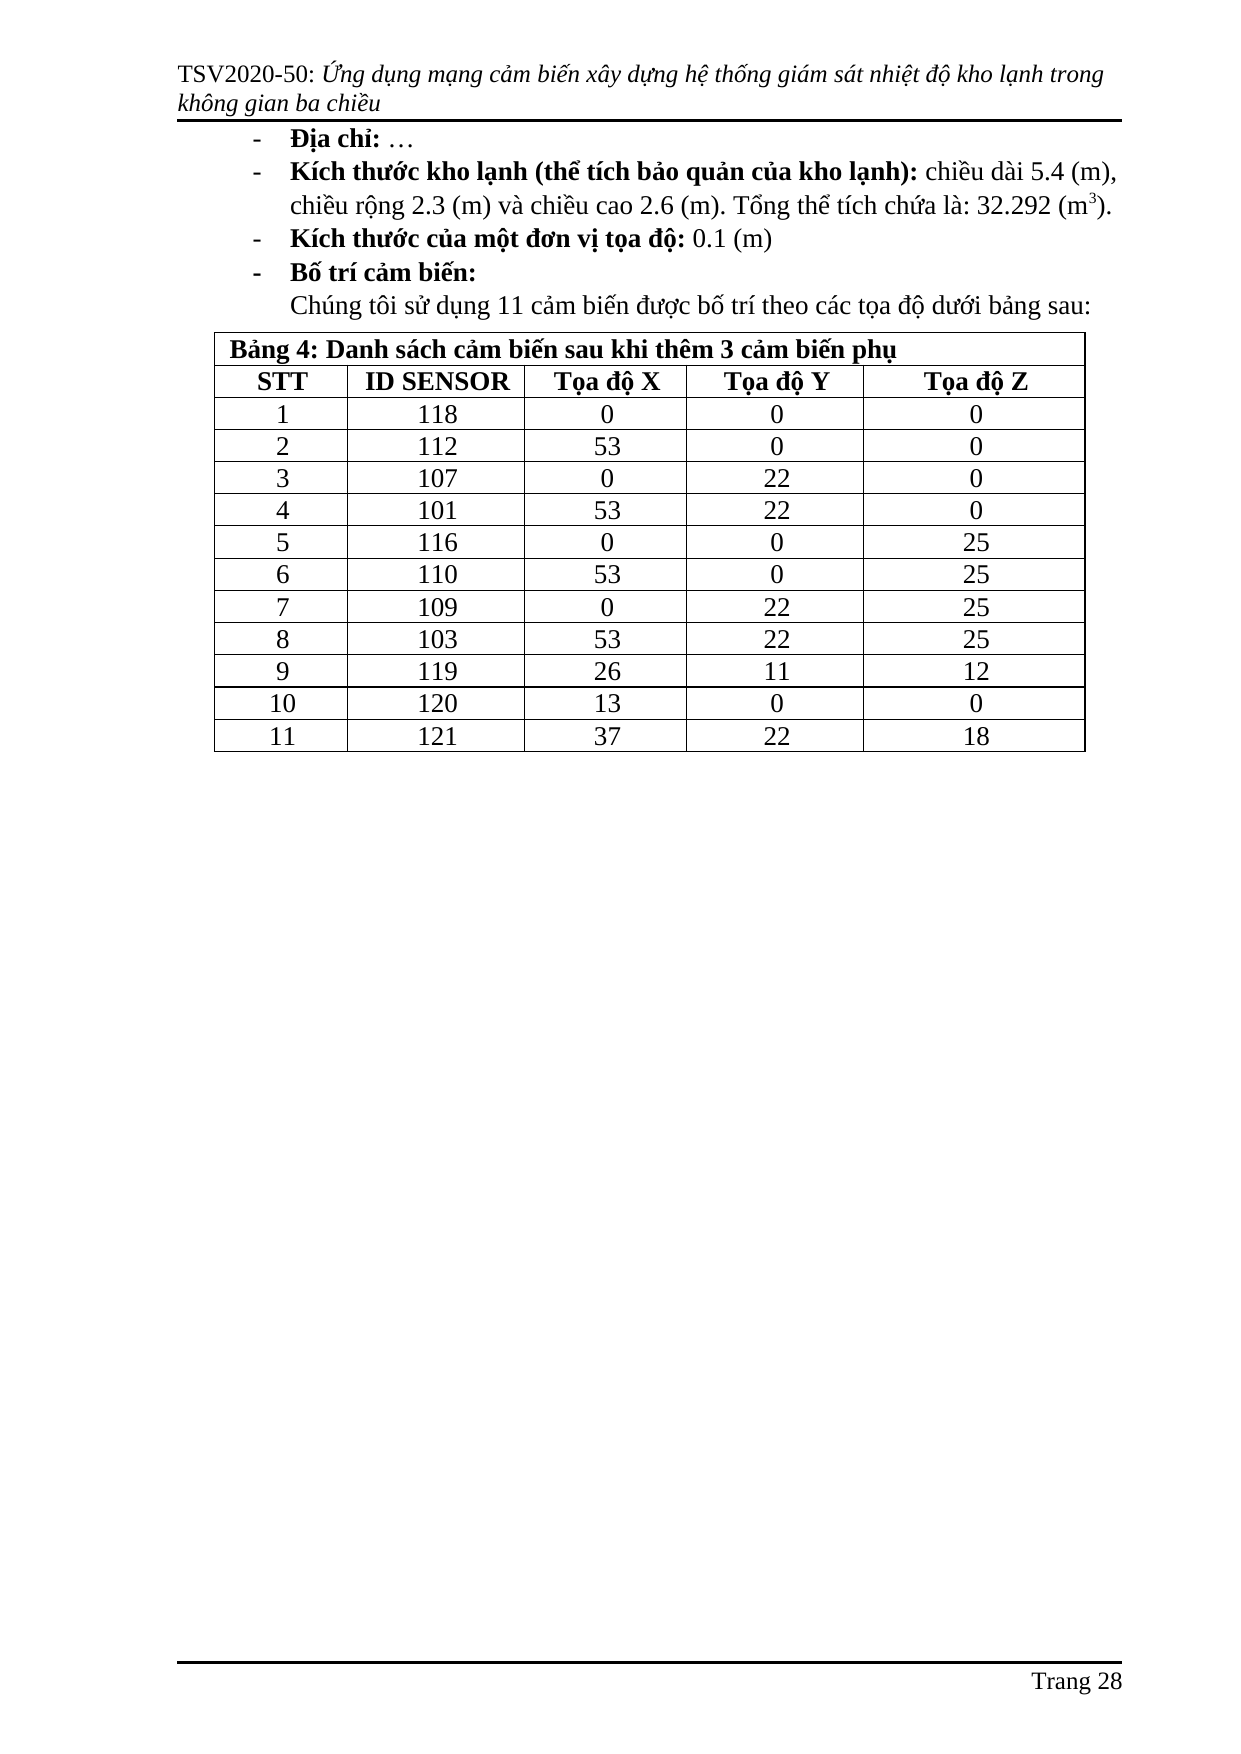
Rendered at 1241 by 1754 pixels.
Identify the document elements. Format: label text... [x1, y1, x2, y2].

table_cell 26 [525, 655, 686, 686]
table_cell 6 [215, 559, 347, 590]
table_cell 116 [348, 526, 524, 558]
table_cell 12 [864, 655, 1084, 686]
table_cell 25 [864, 591, 1084, 622]
list Bố trí cảm biến: [252, 256, 1122, 287]
table_cell 25 [864, 559, 1084, 590]
table_cell 0 [687, 688, 863, 718]
table_cell STT [215, 366, 347, 397]
table_cell 22 [687, 623, 863, 654]
table_cell 25 [864, 526, 1084, 558]
table_cell 0 [864, 688, 1084, 718]
table_cell 25 [864, 623, 1084, 654]
table_cell 0 [525, 398, 686, 429]
table_cell 8 [215, 623, 347, 654]
table_cell 11 [215, 720, 347, 751]
table_cell 0 [687, 430, 863, 461]
table_cell ID SENSOR [348, 366, 524, 397]
table_cell 22 [687, 720, 863, 751]
table_header Bảng 4: Danh sách cảm biến sau khi thêm 3 cảm biến phụ [215, 333, 1084, 364]
table_cell 10 [215, 688, 347, 718]
table_cell 0 [864, 462, 1084, 493]
table_cell 9 [215, 655, 347, 686]
table_cell 2 [215, 430, 347, 461]
table_cell 103 [348, 623, 524, 654]
table_cell 5 [215, 526, 347, 558]
table_cell Tọa độ Y [687, 366, 863, 397]
list Kích thước kho lạnh (thể tích bảo quản của kho lạnh): chiều dài 5.4 (m), chiều rộng 2.3 (m) và chiều cao 2.6 (m). Tổng thể tích chứa là: 32.292 (m3). [252, 155, 1122, 220]
table_cell 11 [687, 655, 863, 686]
table_cell 53 [525, 430, 686, 461]
table_cell 53 [525, 623, 686, 654]
table_cell 109 [348, 591, 524, 622]
table_cell 0 [525, 526, 686, 558]
table_cell 0 [864, 430, 1084, 461]
list Kích thước của một đơn vị tọa độ: 0.1 (m) [252, 222, 1122, 253]
table_cell 0 [687, 559, 863, 590]
table_cell 22 [687, 494, 863, 525]
table_cell Tọa độ X [525, 366, 686, 397]
table_cell 53 [525, 494, 686, 525]
table_cell 0 [864, 398, 1084, 429]
table_cell 7 [215, 591, 347, 622]
table_cell 53 [525, 559, 686, 590]
table_cell 101 [348, 494, 524, 525]
table_cell 0 [525, 591, 686, 622]
table_cell 121 [348, 720, 524, 751]
table_cell 37 [525, 720, 686, 751]
table_cell 0 [687, 526, 863, 558]
table_cell 110 [348, 559, 524, 590]
list Chúng tôi sử dụng 11 cảm biến được bố trí theo các tọa độ dưới bảng sau: [252, 289, 1122, 321]
table_cell 112 [348, 430, 524, 461]
table_cell 3 [215, 462, 347, 493]
table_cell 120 [348, 688, 524, 718]
table_cell 1 [215, 398, 347, 429]
table_cell Tọa độ Z [864, 366, 1084, 397]
table_cell 18 [864, 720, 1084, 751]
table_cell 0 [864, 494, 1084, 525]
table_cell 118 [348, 398, 524, 429]
table_cell 4 [215, 494, 347, 525]
table_cell 0 [525, 462, 686, 493]
list Địa chỉ: … [252, 122, 1122, 153]
table_cell 22 [687, 462, 863, 493]
table_cell 107 [348, 462, 524, 493]
table_cell 13 [525, 688, 686, 718]
table_cell 22 [687, 591, 863, 622]
table_cell 119 [348, 655, 524, 686]
table_cell 0 [687, 398, 863, 429]
